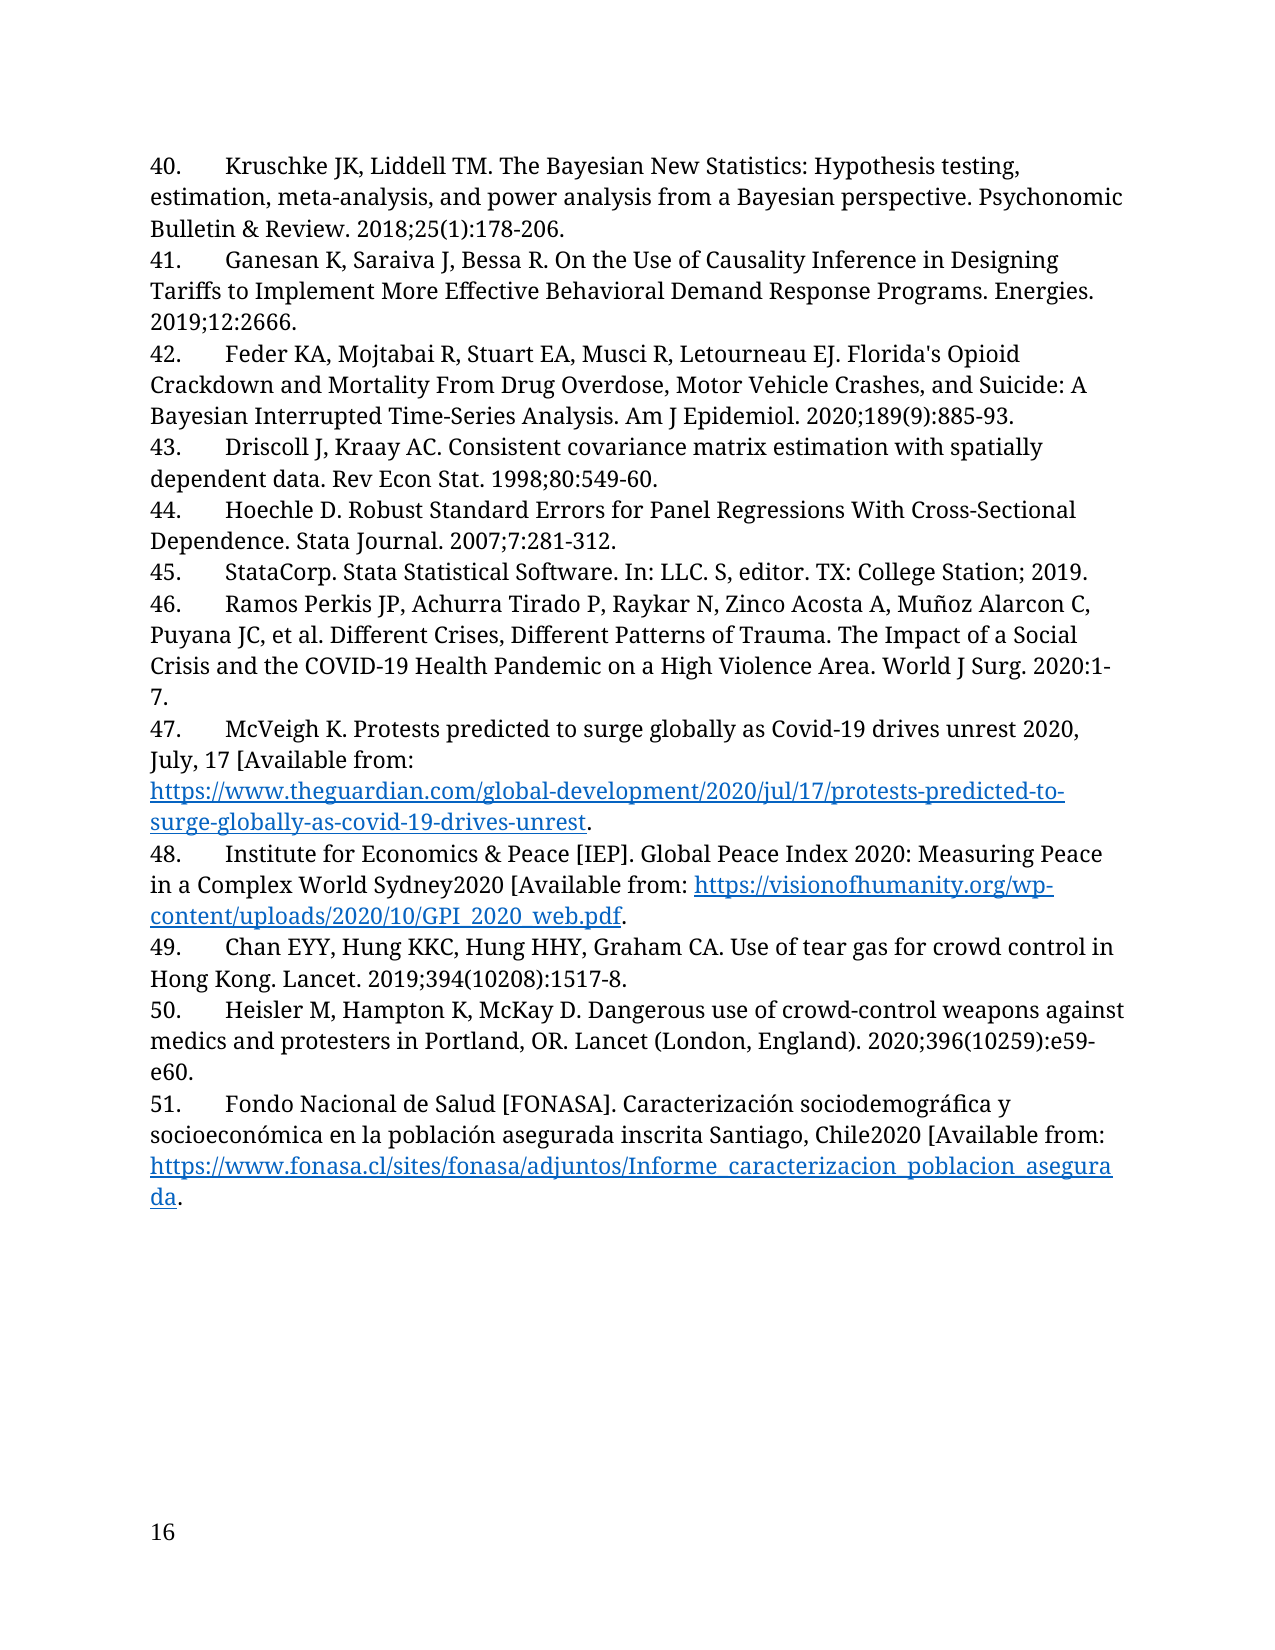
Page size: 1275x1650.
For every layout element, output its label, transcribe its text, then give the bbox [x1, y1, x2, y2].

text 50. Heisler M, Hampton K, McKay D. Dangerous use of crowd-control weapons against medics and protesters in Portland, OR. Lancet (London, England). 2020;396(10259):e59-e60. [150, 994, 1125, 1087]
text 40. Kruschke JK, Liddell TM. The Bayesian New Statistics: Hypothesis testing, estimation, meta-analysis, and power analysis from a Bayesian perspective. Psychonomic Bulletin & Review. 2018;25(1):178-206. [150, 150, 1125, 244]
text 44. Hoechle D. Robust Standard Errors for Panel Regressions With Cross-Sectional Dependence. Stata Journal. 2007;7:281-312. [150, 494, 1125, 556]
text 48. Institute for Economics & Peace [IEP]. Global Peace Index 2020: Measuring Peace in a Complex World Sydney2020 [Available from: https://visionofhumanity.org/wp-content/uploads/2020/10/GPI_2020_web.pdf. [150, 837, 1125, 931]
text 45. StataCorp. Stata Statistical Software. In: LLC. S, editor. TX: College Station; 2019. [150, 556, 1125, 587]
text 43. Driscoll J, Kraay AC. Consistent covariance matrix estimation with spatially dependent data. Rev Econ Stat. 1998;80:549-60. [150, 431, 1125, 494]
text 41. Ganesan K, Saraiva J, Bessa R. On the Use of Causality Inference in Designing Tariffs to Implement More Effective Behavioral Demand Response Programs. Energies. 2019;12:2666. [150, 244, 1125, 337]
text 47. McVeigh K. Protests predicted to surge globally as Covid-19 drives unrest 2020, July, 17 [Available from: https://www.theguardian.com/global-development/2020/jul/17/protests-predicted-to-surge-globally-as-covid-19-drives-unrest. [150, 712, 1125, 837]
text 46. Ramos Perkis JP, Achurra Tirado P, Raykar N, Zinco Acosta A, Muñoz Alarcon C, Puyana JC, et al. Different Crises, Different Patterns of Trauma. The Impact of a Social Crisis and the COVID-19 Health Pandemic on a High Violence Area. World J Surg. 2020:1-7. [150, 587, 1125, 712]
text 42. Feder KA, Mojtabai R, Stuart EA, Musci R, Letourneau EJ. Florida's Opioid Crackdown and Mortality From Drug Overdose, Motor Vehicle Crashes, and Suicide: A Bayesian Interrupted Time-Series Analysis. Am J Epidemiol. 2020;189(9):885-93. [150, 337, 1125, 431]
text 51. Fondo Nacional de Salud [FONASA]. Caracterización sociodemográfica y socioeconómica en la población asegurada inscrita Santiago, Chile2020 [Available from: https://www.fonasa.cl/sites/fonasa/adjuntos/Informe_caracterizacion_poblacion_asegurada. [150, 1087, 1125, 1212]
text 49. Chan EYY, Hung KKC, Hung HHY, Graham CA. Use of tear gas for crowd control in Hong Kong. Lancet. 2019;394(10208):1517-8. [150, 931, 1125, 994]
